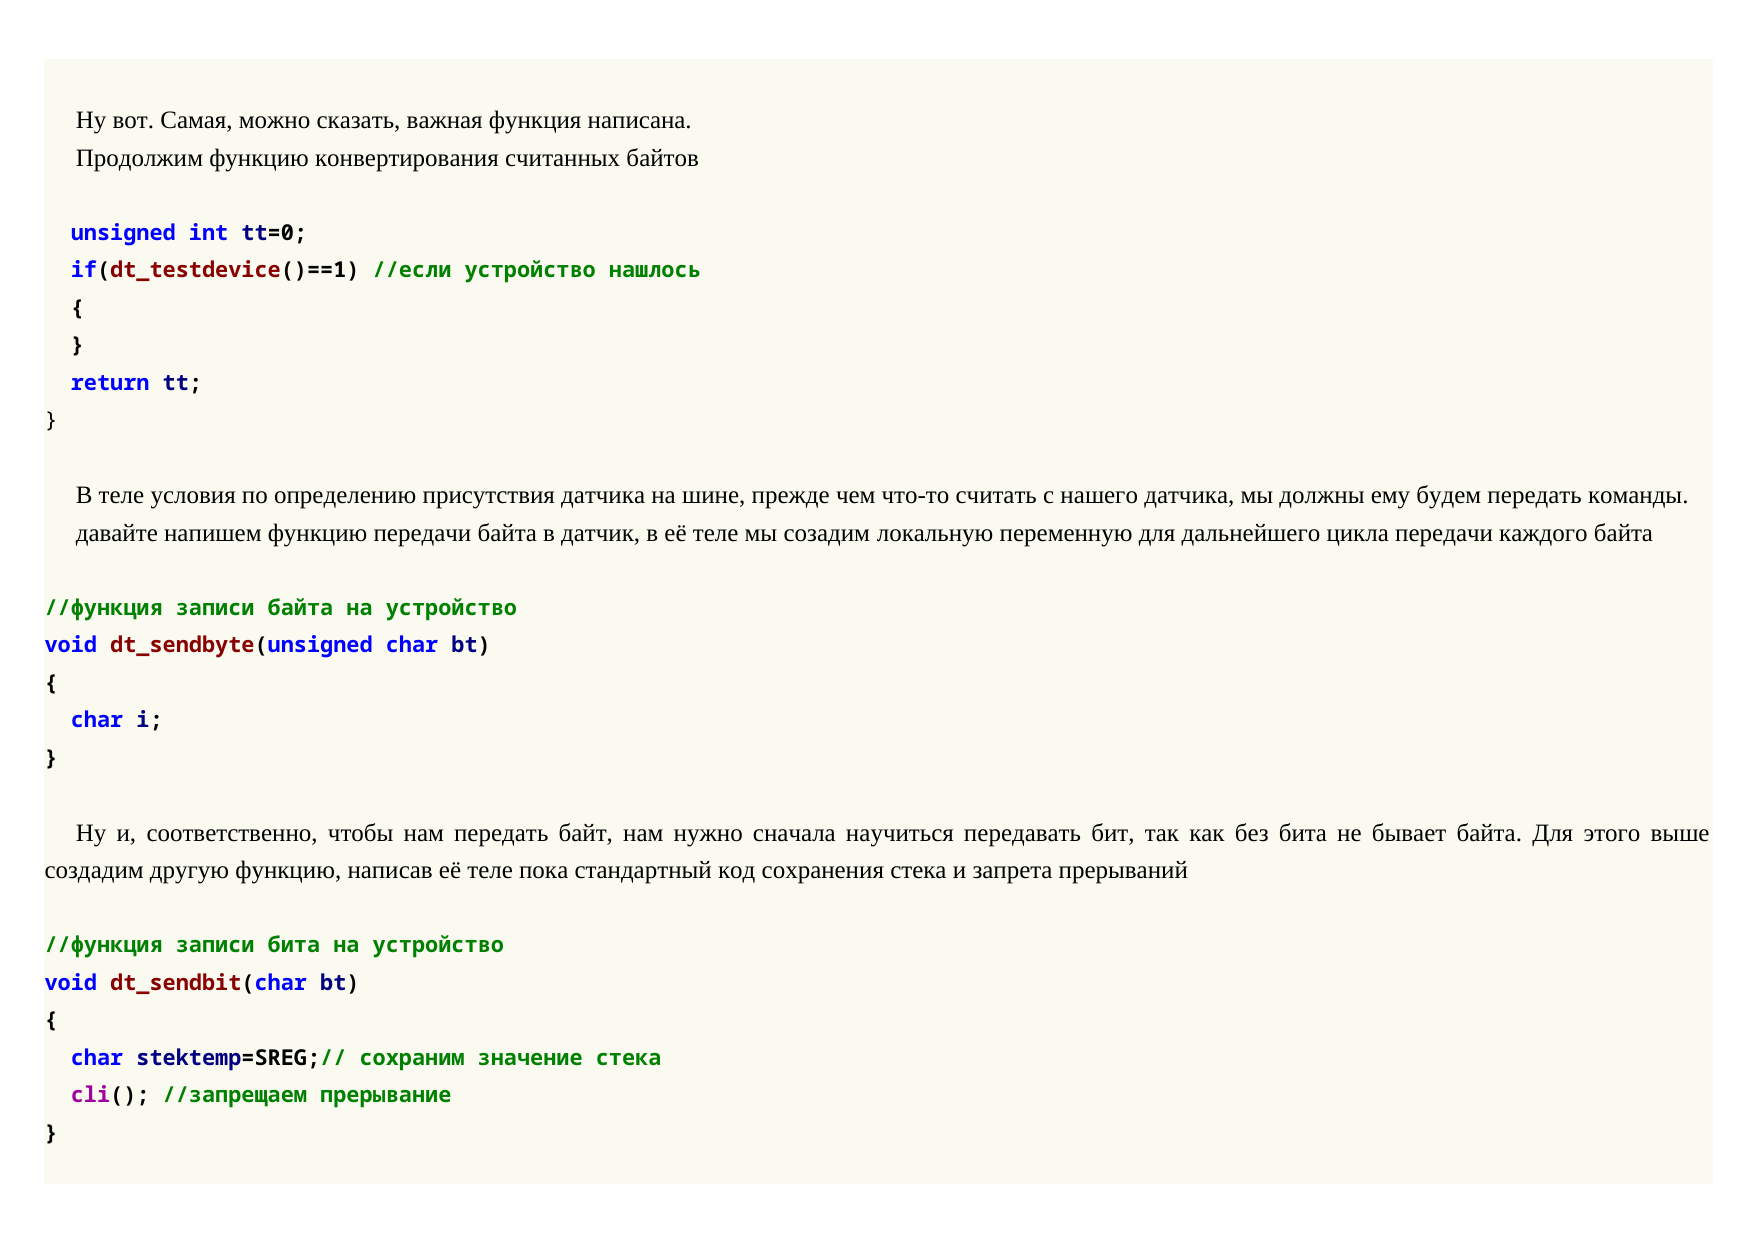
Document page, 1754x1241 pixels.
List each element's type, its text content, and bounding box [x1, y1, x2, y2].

text //функция записи бита на устройство [44, 922, 1713, 959]
text unsigned int tt=0; [44, 209, 1713, 247]
text } [44, 1109, 1713, 1147]
text } [44, 734, 1713, 772]
text Продолжим функцию конвертирования считанных байтов [44, 134, 1713, 172]
text В теле условия по определению присутствия датчика на шине, прежде чем что-то считать с нашего датчика, мы должны ему будем передать команды. [44, 472, 1713, 509]
text давайте напишем функцию передачи байта в датчик, в её теле мы созадим локальную переменную для дальнейшего цикла передачи каждого байта [44, 509, 1713, 547]
text cli(); //запрещаем прерывание [44, 1072, 1713, 1109]
text Ну и, соответственно, чтобы нам передать байт, нам нужно сначала научиться передавать бит, так как без бита не бывает байта. Для этого выше создадим другую функцию, написав её теле пока стандартный код сохранения стека и запрета прерываний [44, 809, 1713, 884]
text Ну вот. Самая, можно сказать, важная функция написана. [44, 97, 1713, 134]
text //функция записи байта на устройство [44, 584, 1713, 622]
text { [44, 997, 1713, 1034]
text char i; [44, 697, 1713, 734]
text } [44, 322, 1713, 359]
text if(dt_testdevice()==1) //если устройство нашлось [44, 247, 1713, 284]
text void dt_sendbyte(unsigned char bt) [44, 622, 1713, 659]
text void dt_sendbit(char bt) [44, 959, 1713, 997]
text char stektemp=SREG;// сохраним значение стека [44, 1034, 1713, 1072]
text { [44, 659, 1713, 697]
text } [44, 397, 1713, 434]
text { [44, 284, 1713, 322]
text return tt; [44, 359, 1713, 397]
